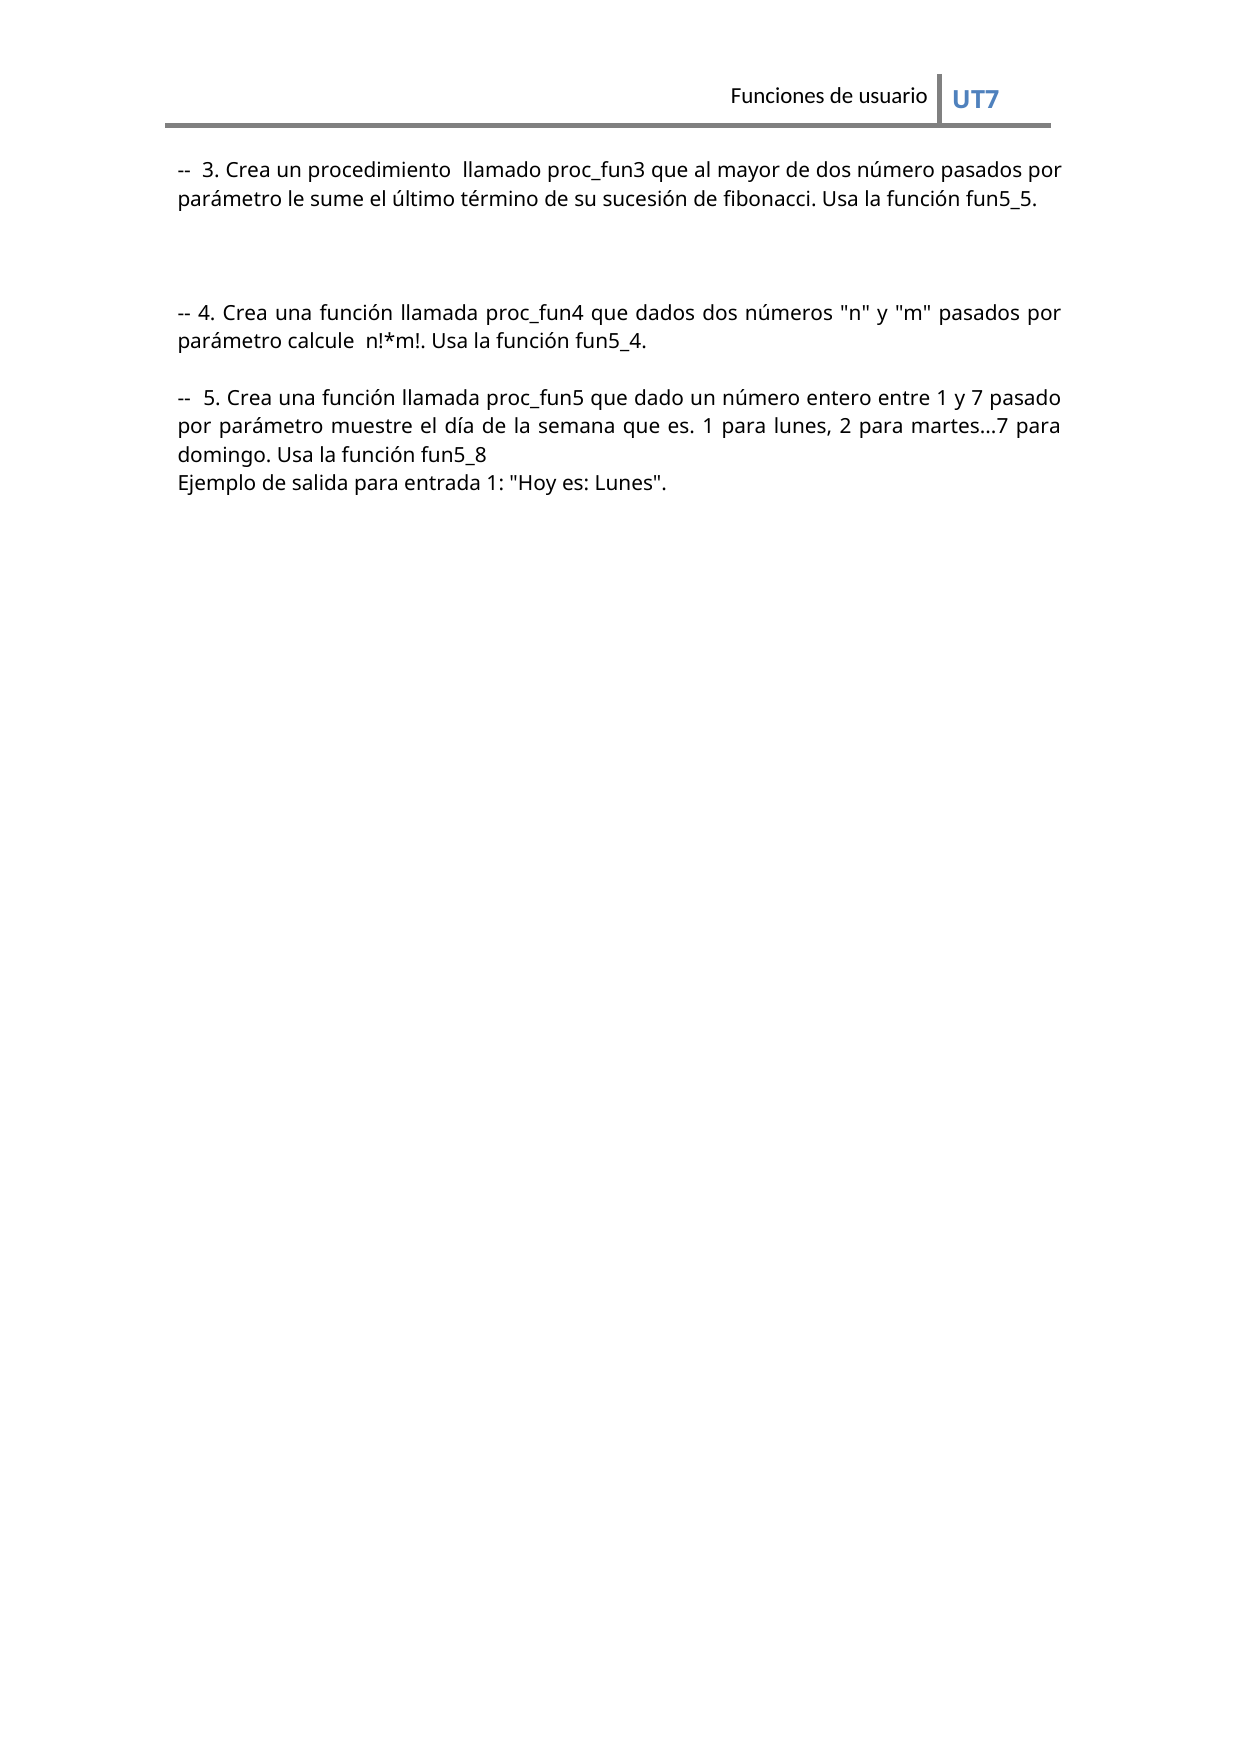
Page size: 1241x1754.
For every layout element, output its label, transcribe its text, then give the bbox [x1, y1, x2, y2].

text Ejemplo de salida para entrada 1: "Hoy es: Lunes". [177, 468, 1063, 497]
text -- 4. Crea una función llamada proc_fun4 que dados dos números "n" y "m" pasados por parámetro calcule n!*m!. Usa la función fun5_4. [177, 298, 1063, 354]
text -- 3. Crea un procedimiento llamado proc_fun3 que al mayor de dos número pasados por parámetro le sume el último término de su sucesión de fibonacci. Usa la función fun5_5. [177, 156, 1063, 212]
text -- 5. Crea una función llamada proc_fun5 que dado un número entero entre 1 y 7 pasado por parámetro muestre el día de la semana que es. 1 para lunes, 2 para martes...7 para domingo. Usa la función fun5_8 [177, 383, 1063, 468]
